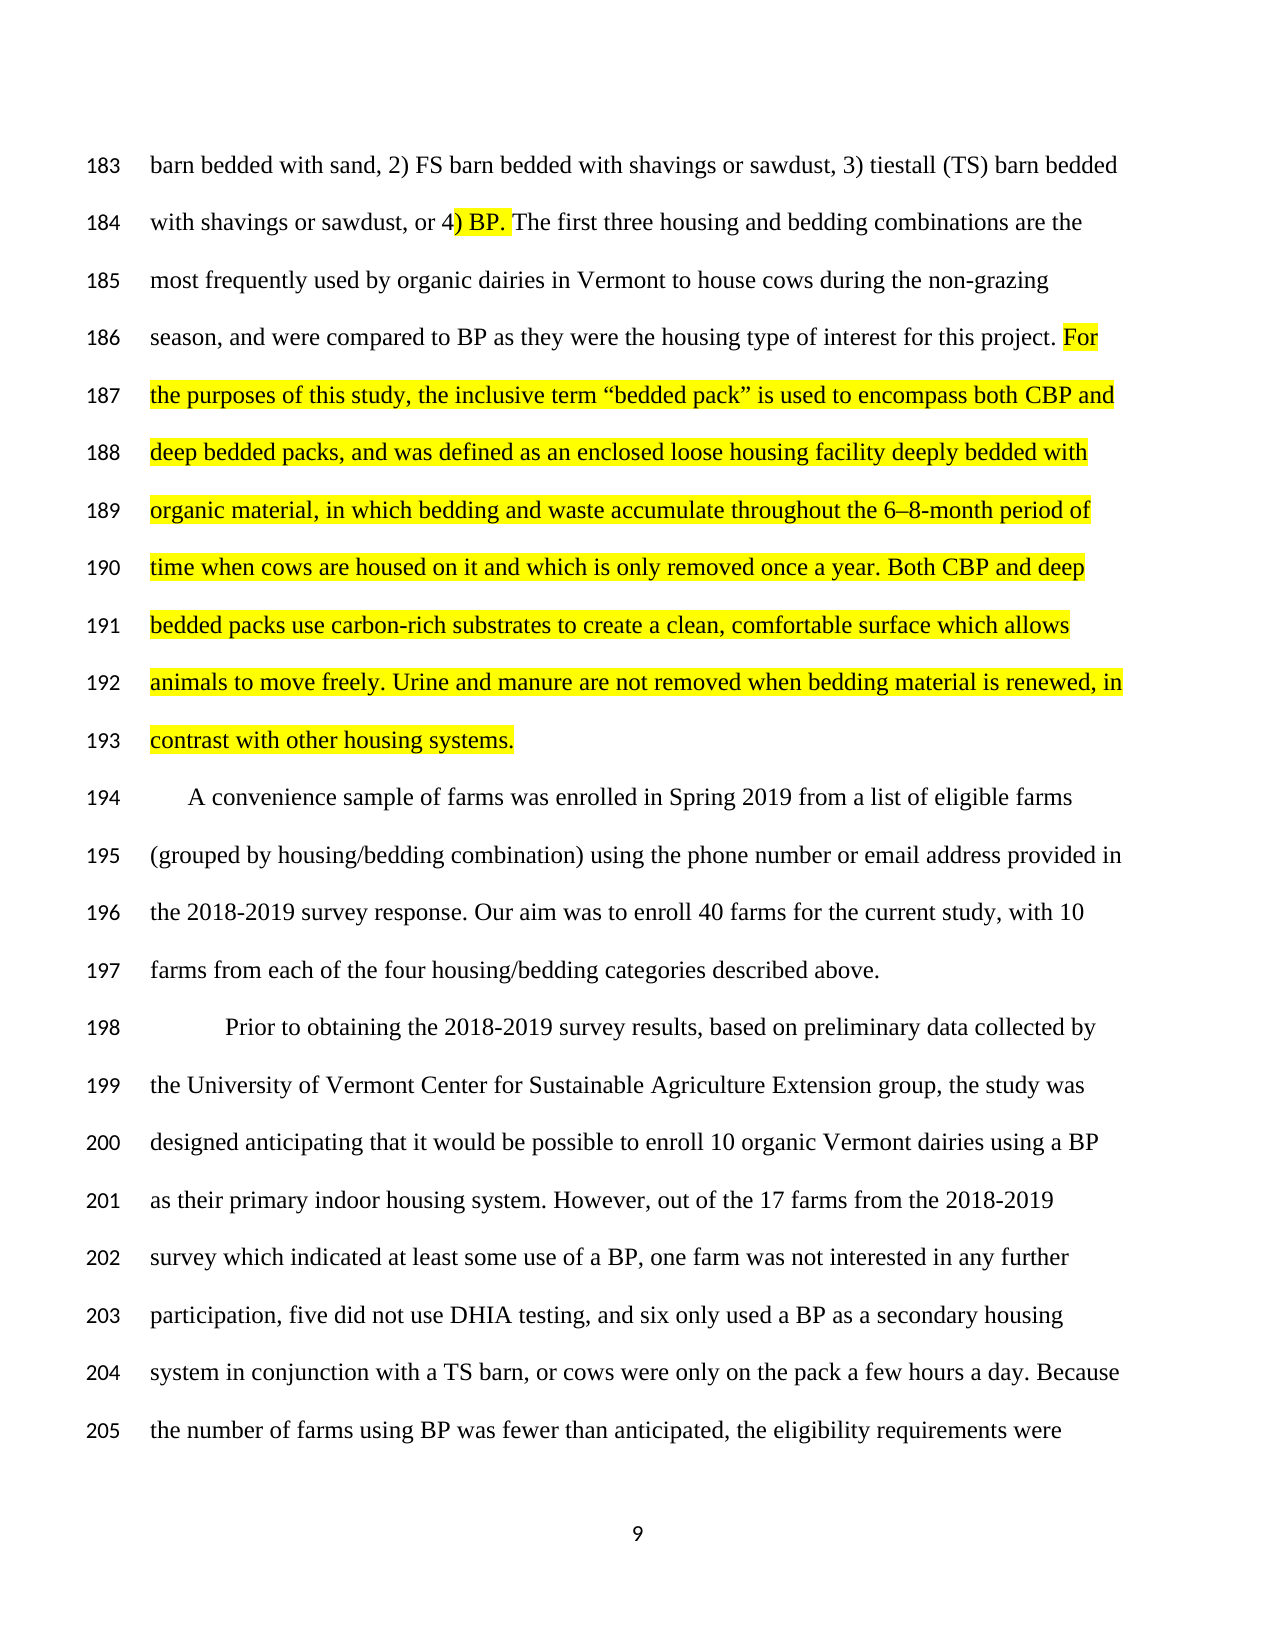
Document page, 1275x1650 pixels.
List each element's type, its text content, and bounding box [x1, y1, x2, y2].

text A convenience sample of farms was enrolled in Spring 2019 from a list of eligible farms (grouped by housing/bedding combination) using the phone number or email address provided in the 2018-2019 survey response. Our aim was to enroll 40 farms for the current study, with 10 farms from each of the four housing/bedding categories described above. [150, 782, 1125, 984]
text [150, 1012, 1125, 1444]
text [150, 150, 1125, 754]
